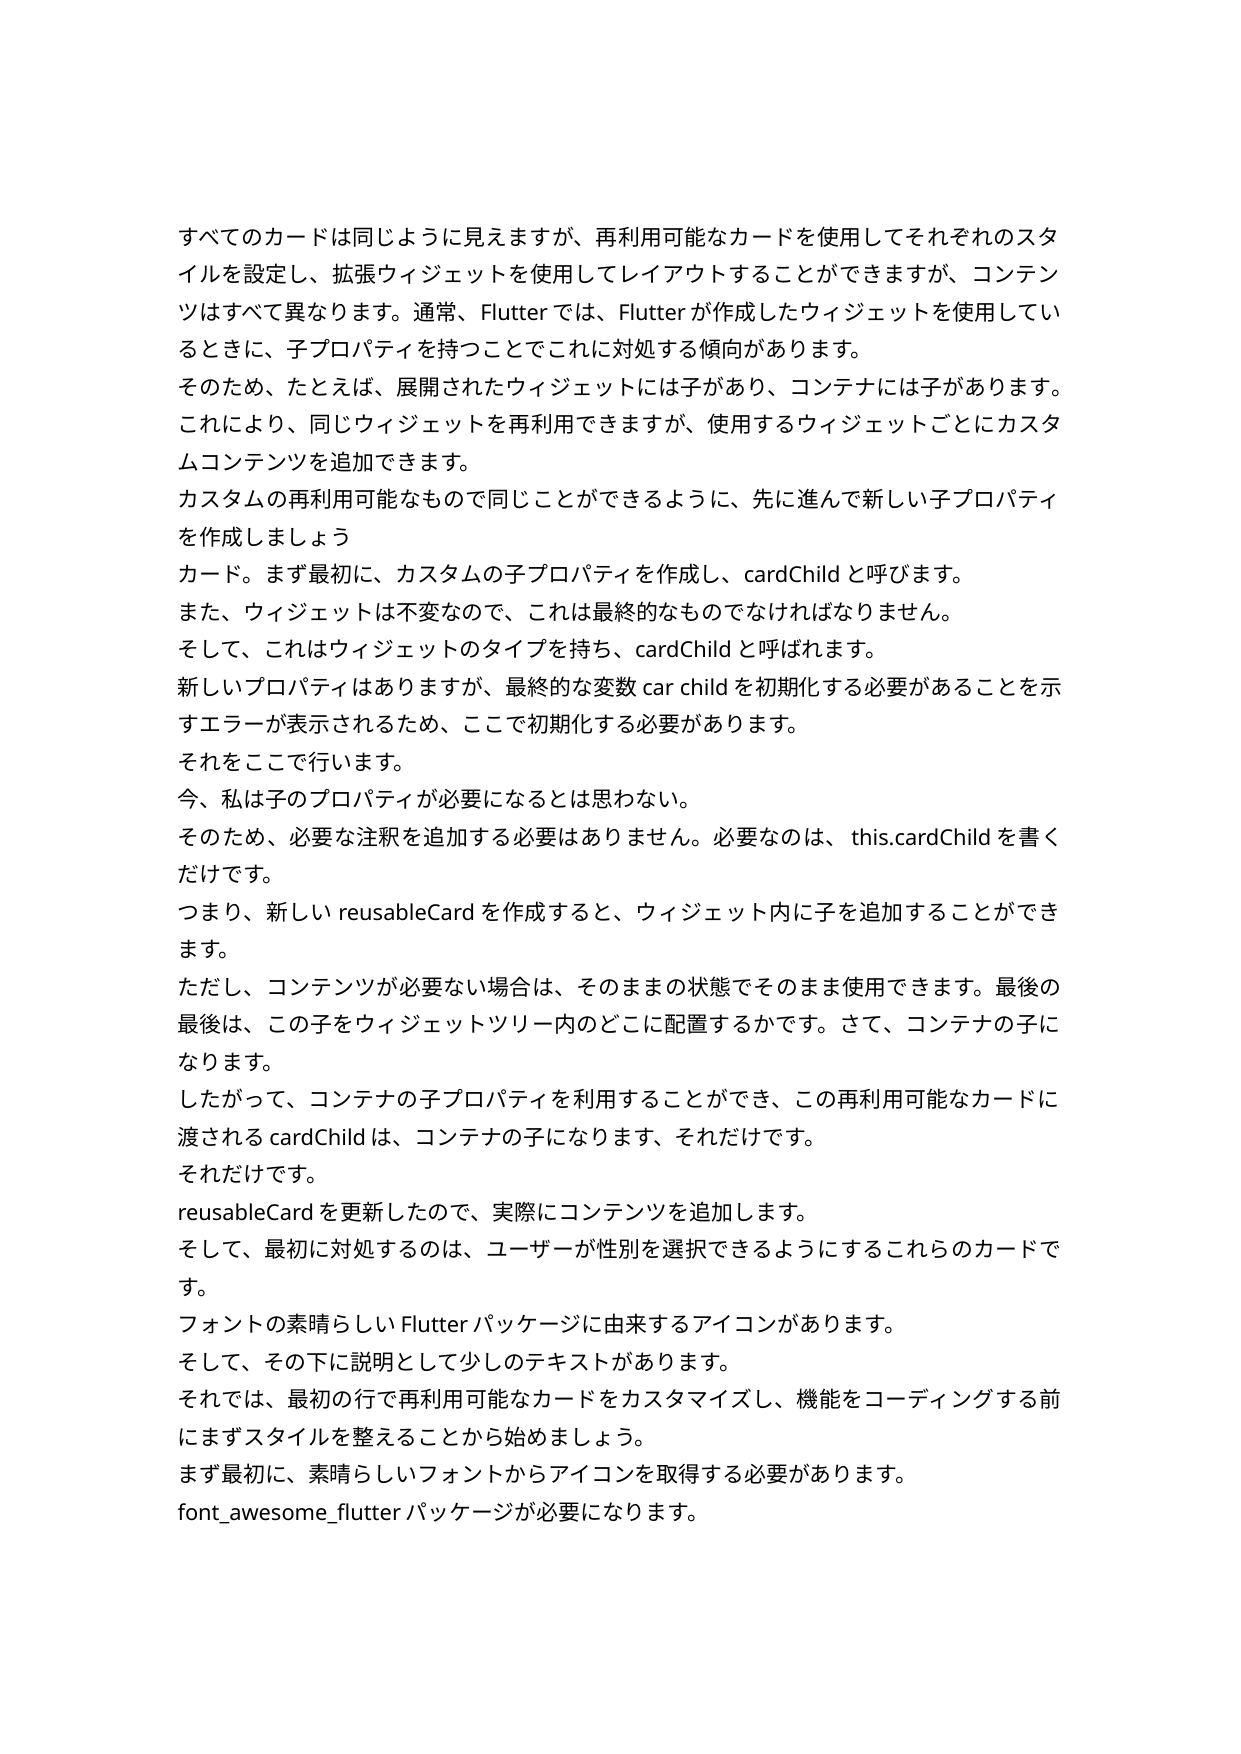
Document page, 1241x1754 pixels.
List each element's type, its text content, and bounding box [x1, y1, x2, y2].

text そのため、必要な注釈を追加する必要はありません。必要なのは、this.cardChildを書くだけです。 [177, 817, 1063, 892]
text それだけです。 [177, 1154, 1063, 1192]
text そして、最初に対処するのは、ユーザーが性別を選択できるようにするこれらのカードです。 [177, 1229, 1063, 1304]
text それをここで行います。 [177, 742, 1063, 779]
text したがって、コンテナの子プロパティを利用することができ、この再利用可能なカードに渡されるcardChildは、コンテナの子になります、それだけです。 [177, 1079, 1063, 1154]
text すべてのカードは同じように見えますが、再利用可能なカードを使用してそれぞれのスタイルを設定し、拡張ウィジェットを使用してレイアウトすることができますが、コンテンツはすべて異なります。通常、Flutterでは、Flutterが作成したウィジェットを使用しているときに、子プロパティを持つことでこれに対処する傾向があります。 [177, 217, 1063, 367]
text フォントの素晴らしいFlutterパッケージに由来するアイコンがあります。 [177, 1304, 1063, 1342]
text そのため、たとえば、展開されたウィジェットには子があり、コンテナには子があります。 [177, 367, 1063, 404]
text まず最初に、素晴らしいフォントからアイコンを取得する必要があります。 [177, 1454, 1063, 1492]
text つまり、新しいreusableCardを作成すると、ウィジェット内に子を追加することができます。 [177, 892, 1063, 967]
text font_awesome_flutterパッケージが必要になります。 [177, 1492, 1063, 1529]
text reusableCardを更新したので、実際にコンテンツを追加します。 [177, 1192, 1063, 1229]
text ただし、コンテンツが必要ない場合は、そのままの状態でそのまま使用できます。最後の最後は、この子をウィジェットツリー内のどこに配置するかです。さて、コンテナの子になります。 [177, 967, 1063, 1079]
text これにより、同じウィジェットを再利用できますが、使用するウィジェットごとにカスタムコンテンツを追加できます。 [177, 404, 1063, 479]
text 今、私は子のプロパティが必要になるとは思わない。 [177, 779, 1063, 817]
text そして、これはウィジェットのタイプを持ち、cardChildと呼ばれます。 [177, 629, 1063, 667]
text また、ウィジェットは不変なので、これは最終的なものでなければなりません。 [177, 592, 1063, 629]
text それでは、最初の行で再利用可能なカードをカスタマイズし、機能をコーディングする前にまずスタイルを整えることから始めましょう。 [177, 1379, 1063, 1454]
text カード。まず最初に、カスタムの子プロパティを作成し、cardChildと呼びます。 [177, 554, 1063, 592]
text カスタムの再利用可能なもので同じことができるように、先に進んで新しい子プロパティを作成しましょう [177, 479, 1063, 554]
text そして、その下に説明として少しのテキストがあります。 [177, 1342, 1063, 1379]
text 新しいプロパティはありますが、最終的な変数car childを初期化する必要があることを示すエラーが表示されるため、ここで初期化する必要があります。 [177, 667, 1063, 742]
